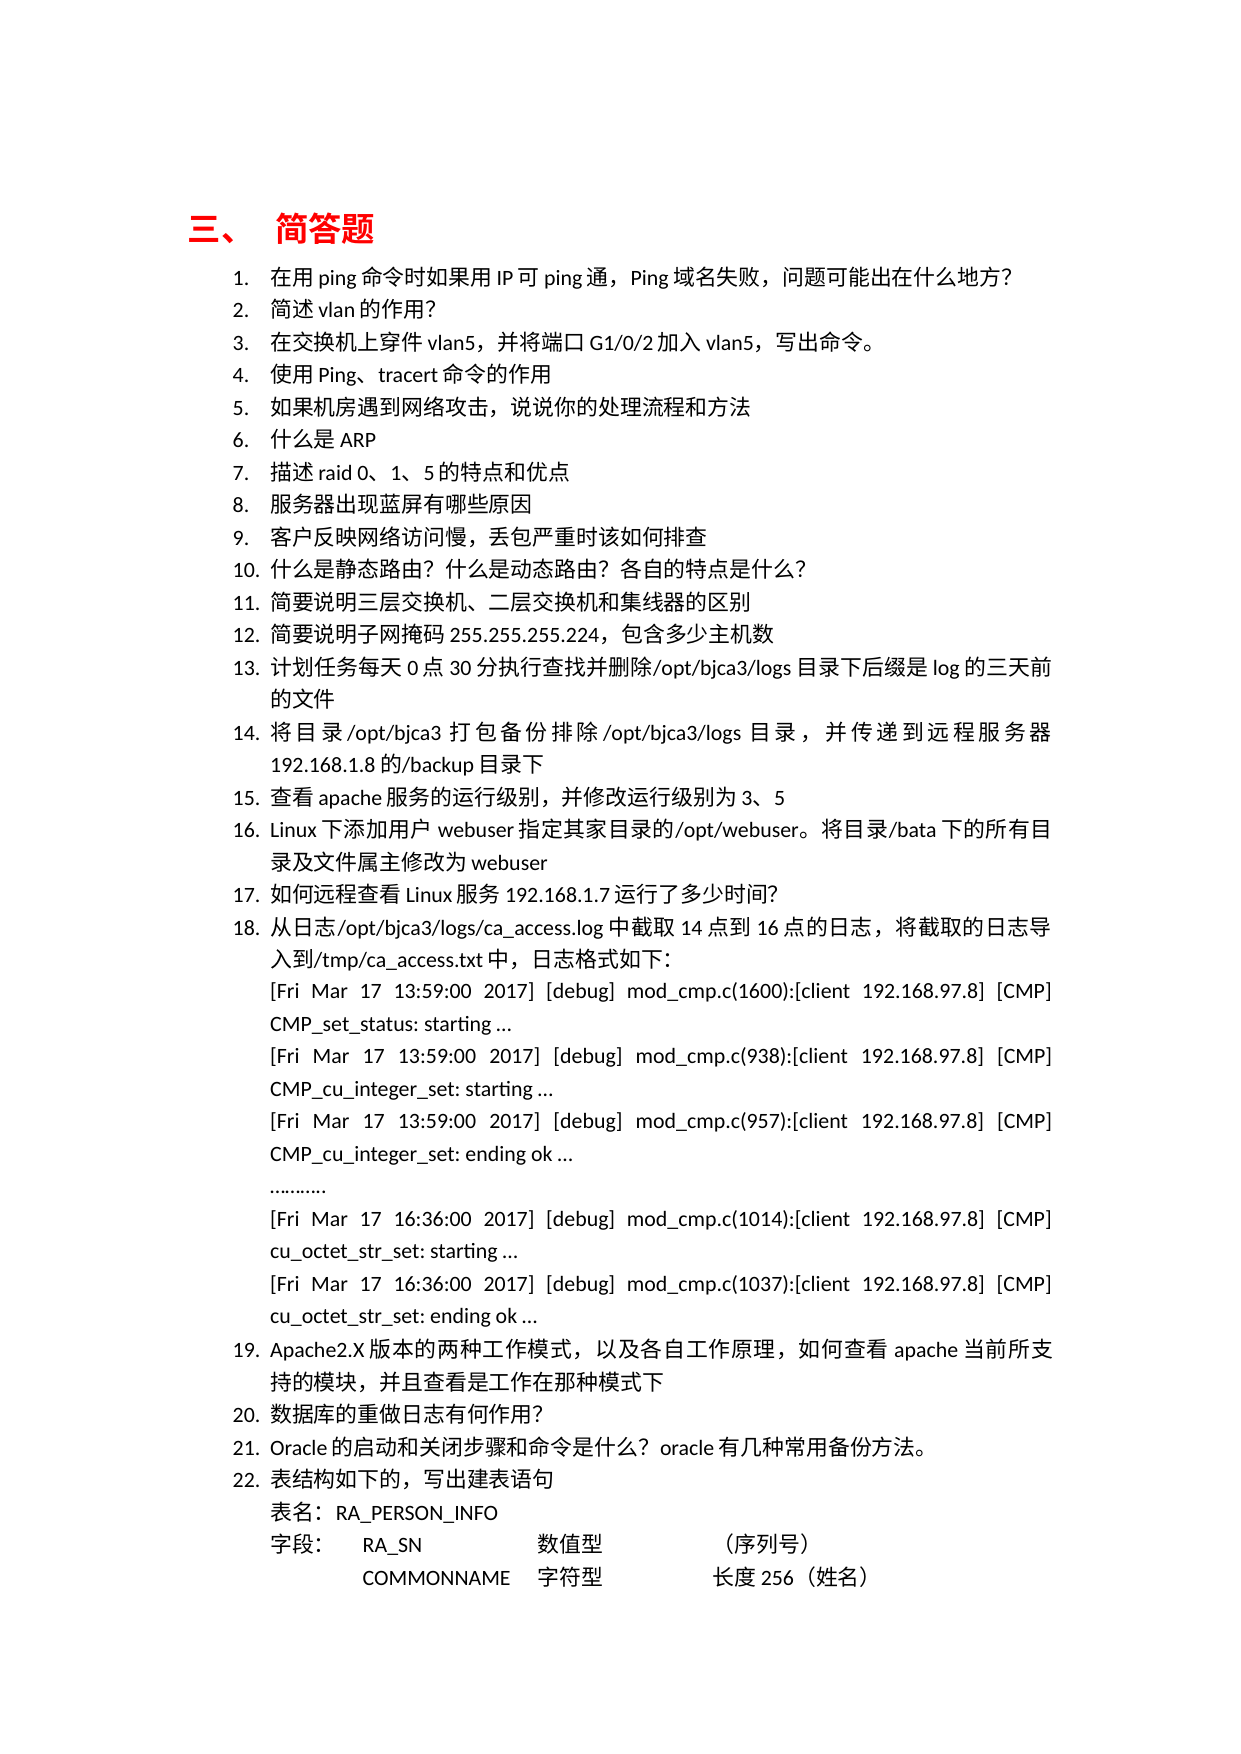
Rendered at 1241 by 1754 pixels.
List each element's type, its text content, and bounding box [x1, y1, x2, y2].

list 从日志/opt/bjca3/logs/ca_access.log中截取14点到16点的日志，将截取的日志导入到/tmp/ca_access.txt中，日志格式如下： [232, 909, 1053, 974]
list 如何远程查看Linux服务192.168.1.7运行了多少时间？ [232, 877, 1053, 909]
list 如果机房遇到网络攻击，说说你的处理流程和方法 [232, 389, 1053, 422]
list 客户反映网络访问慢，丢包严重时该如何排查 [232, 519, 1053, 552]
list 表名：RA_PERSON_INFO [270, 1494, 1053, 1527]
list ……….. [270, 1169, 1053, 1202]
list 什么是静态路由？什么是动态路由？各自的特点是什么？ [232, 552, 1053, 584]
list [Fri Mar 17 13:59:00 2017] [debug] mod_cmp.c(938):[client 192.168.97.8] [CMP] CMP_cu_integer_set: starting … [270, 1039, 1053, 1104]
list 在交换机上穿件vlan5，并将端口G1/0/2加入vlan5，写出命令。 [232, 324, 1053, 357]
list 简述vlan的作用？ [232, 292, 1053, 324]
list 数据库的重做日志有何作用？ [232, 1397, 1053, 1429]
list [Fri Mar 17 13:59:00 2017] [debug] mod_cmp.c(957):[client 192.168.97.8] [CMP] CMP_cu_integer_set: ending ok … [270, 1104, 1053, 1169]
list 服务器出现蓝屏有哪些原因 [232, 487, 1053, 519]
list 表结构如下的，写出建表语句 [232, 1462, 1053, 1494]
list [Fri Mar 17 16:36:00 2017] [debug] mod_cmp.c(1037):[client 192.168.97.8] [CMP] cu_octet_str_set: ending ok … [270, 1267, 1053, 1332]
list COMMONNAME 字符型 长度256（姓名） [270, 1559, 1053, 1592]
list 什么是ARP [232, 422, 1053, 454]
list Oracle的启动和关闭步骤和命令是什么？oracle有几种常用备份方法。 [232, 1429, 1053, 1462]
list 字段： RA_SN 数值型 （序列号） [270, 1527, 1053, 1559]
list 简要说明三层交换机、二层交换机和集线器的区别 [232, 584, 1053, 617]
list 简要说明子网掩码255.255.255.224，包含多少主机数 [232, 617, 1053, 649]
list Linux下添加用户webuser指定其家目录的/opt/webuser。将目录/bata下的所有目录及文件属主修改为webuser [232, 812, 1053, 877]
list [Fri Mar 17 13:59:00 2017] [debug] mod_cmp.c(1600):[client 192.168.97.8] [CMP] CMP_set_status: starting … [270, 974, 1053, 1039]
list 计划任务每天0点30分执行查找并删除/opt/bjca3/logs目录下后缀是log的三天前的文件 [232, 649, 1053, 714]
list [Fri Mar 17 16:36:00 2017] [debug] mod_cmp.c(1014):[client 192.168.97.8] [CMP] cu_octet_str_set: starting … [270, 1202, 1053, 1267]
list Apache2.X版本的两种工作模式，以及各自工作原理，如何查看apache当前所支持的模块，并且查看是工作在那种模式下 [232, 1332, 1053, 1397]
list 描述raid 0、1、5的特点和优点 [232, 454, 1053, 487]
list 使用Ping、tracert命令的作用 [232, 357, 1053, 389]
list 简答题 [187, 194, 1053, 259]
list 查看apache服务的运行级别，并修改运行级别为3、5 [232, 779, 1053, 812]
list 在用ping命令时如果用IP可ping通，Ping域名失败，问题可能出在什么地方？ [232, 259, 1053, 292]
list 将目录/opt/bjca3打包备份排除/opt/bjca3/logs目录，并传递到远程服务器192.168.1.8的/backup目录下 [232, 714, 1053, 779]
